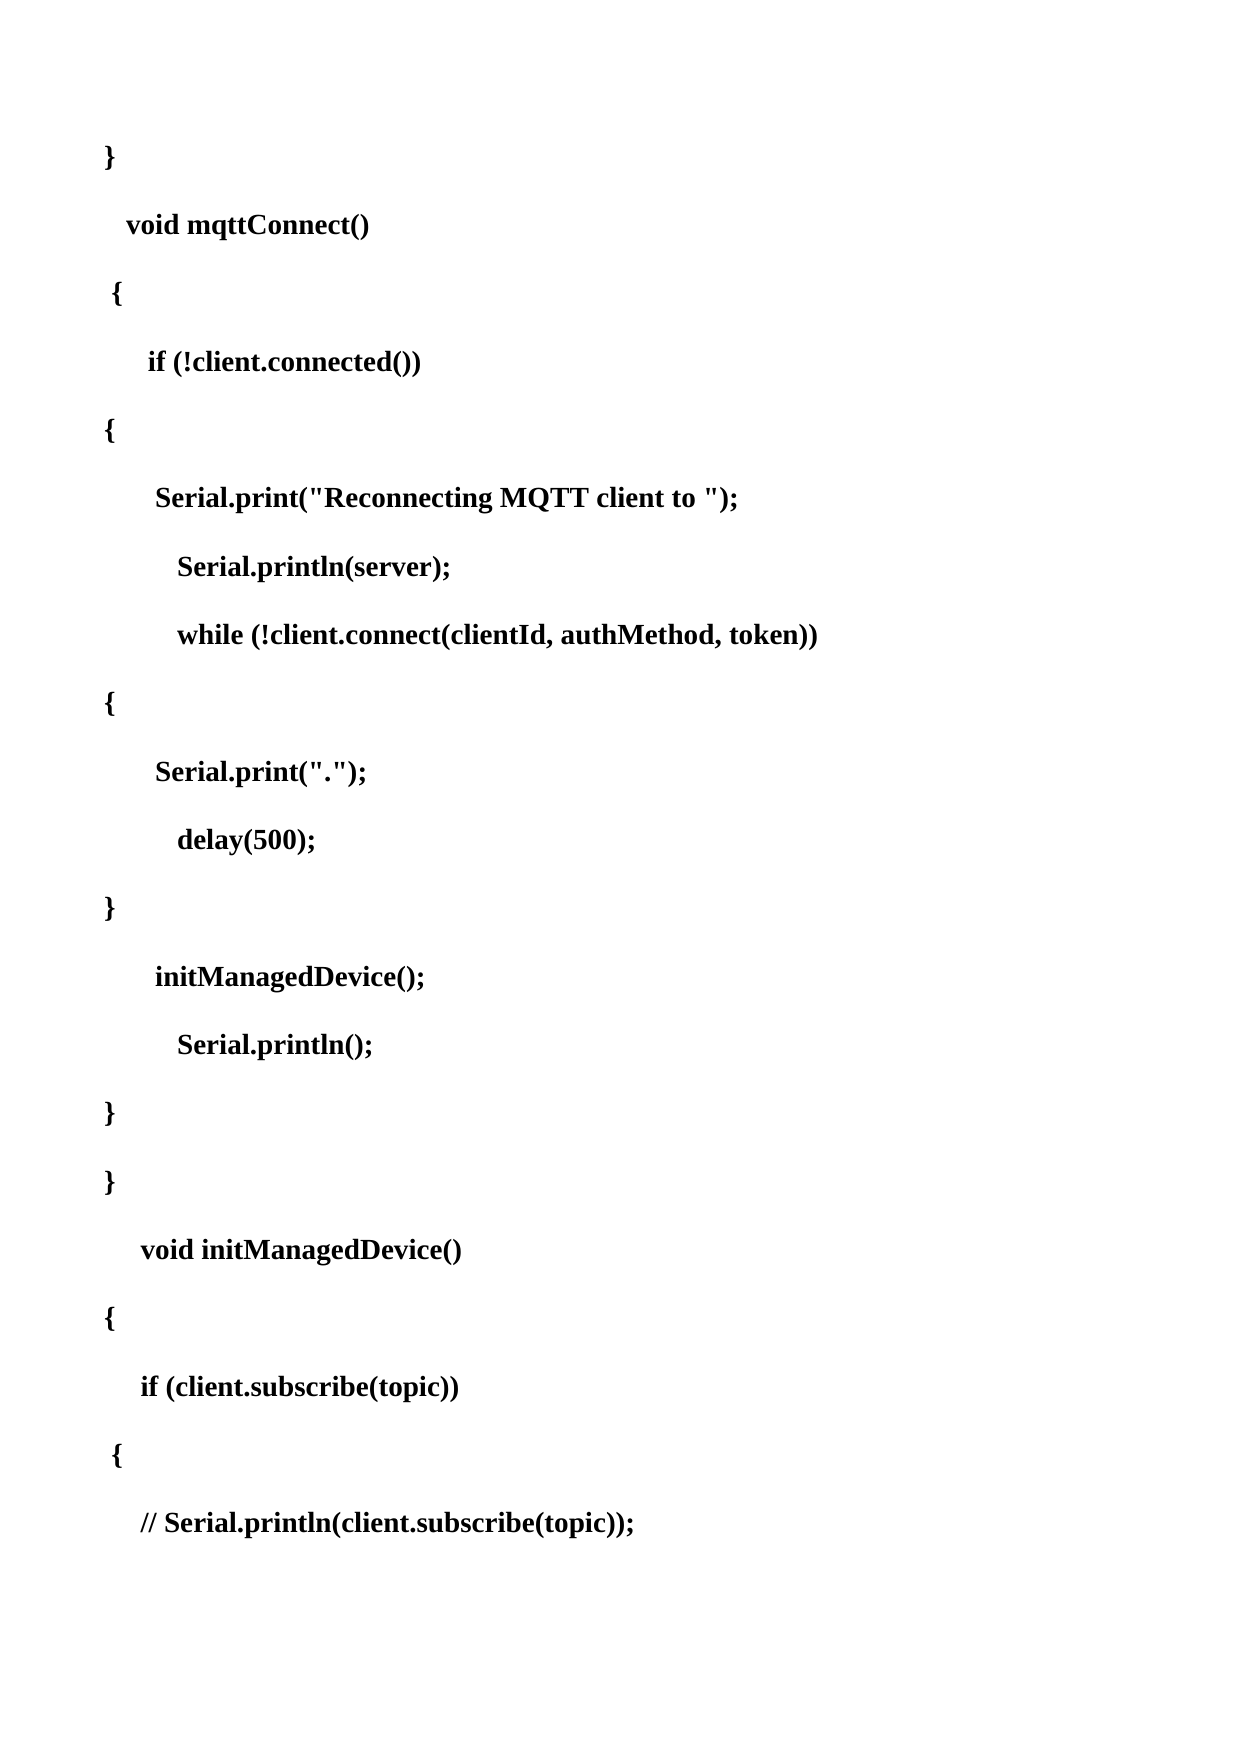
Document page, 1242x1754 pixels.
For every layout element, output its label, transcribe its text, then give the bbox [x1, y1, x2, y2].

text // Serial.println(client.subscribe(topic)); [103, 1506, 978, 1539]
text while (!client.connect(clientId, authMethod, token)) [103, 617, 978, 651]
text Serial.print("."); [103, 754, 978, 787]
text initManagedDevice(); [103, 959, 978, 992]
text } [103, 1164, 978, 1197]
text { [103, 412, 978, 446]
text { [103, 686, 978, 719]
text Serial.println(server); [103, 549, 978, 582]
text } [103, 1096, 978, 1129]
text if (!client.connected()) [103, 344, 978, 377]
text Serial.println(); [103, 1027, 978, 1061]
text { [103, 1301, 978, 1334]
text delay(500); [103, 822, 978, 856]
text void mqttConnect() [103, 207, 978, 241]
text } [103, 139, 978, 172]
text Serial.print("Reconnecting MQTT client to "); [103, 481, 978, 514]
text { [103, 276, 978, 309]
text } [103, 891, 978, 924]
text { [103, 1437, 978, 1471]
text if (client.subscribe(topic)) [103, 1369, 978, 1402]
text void initManagedDevice() [103, 1232, 978, 1266]
